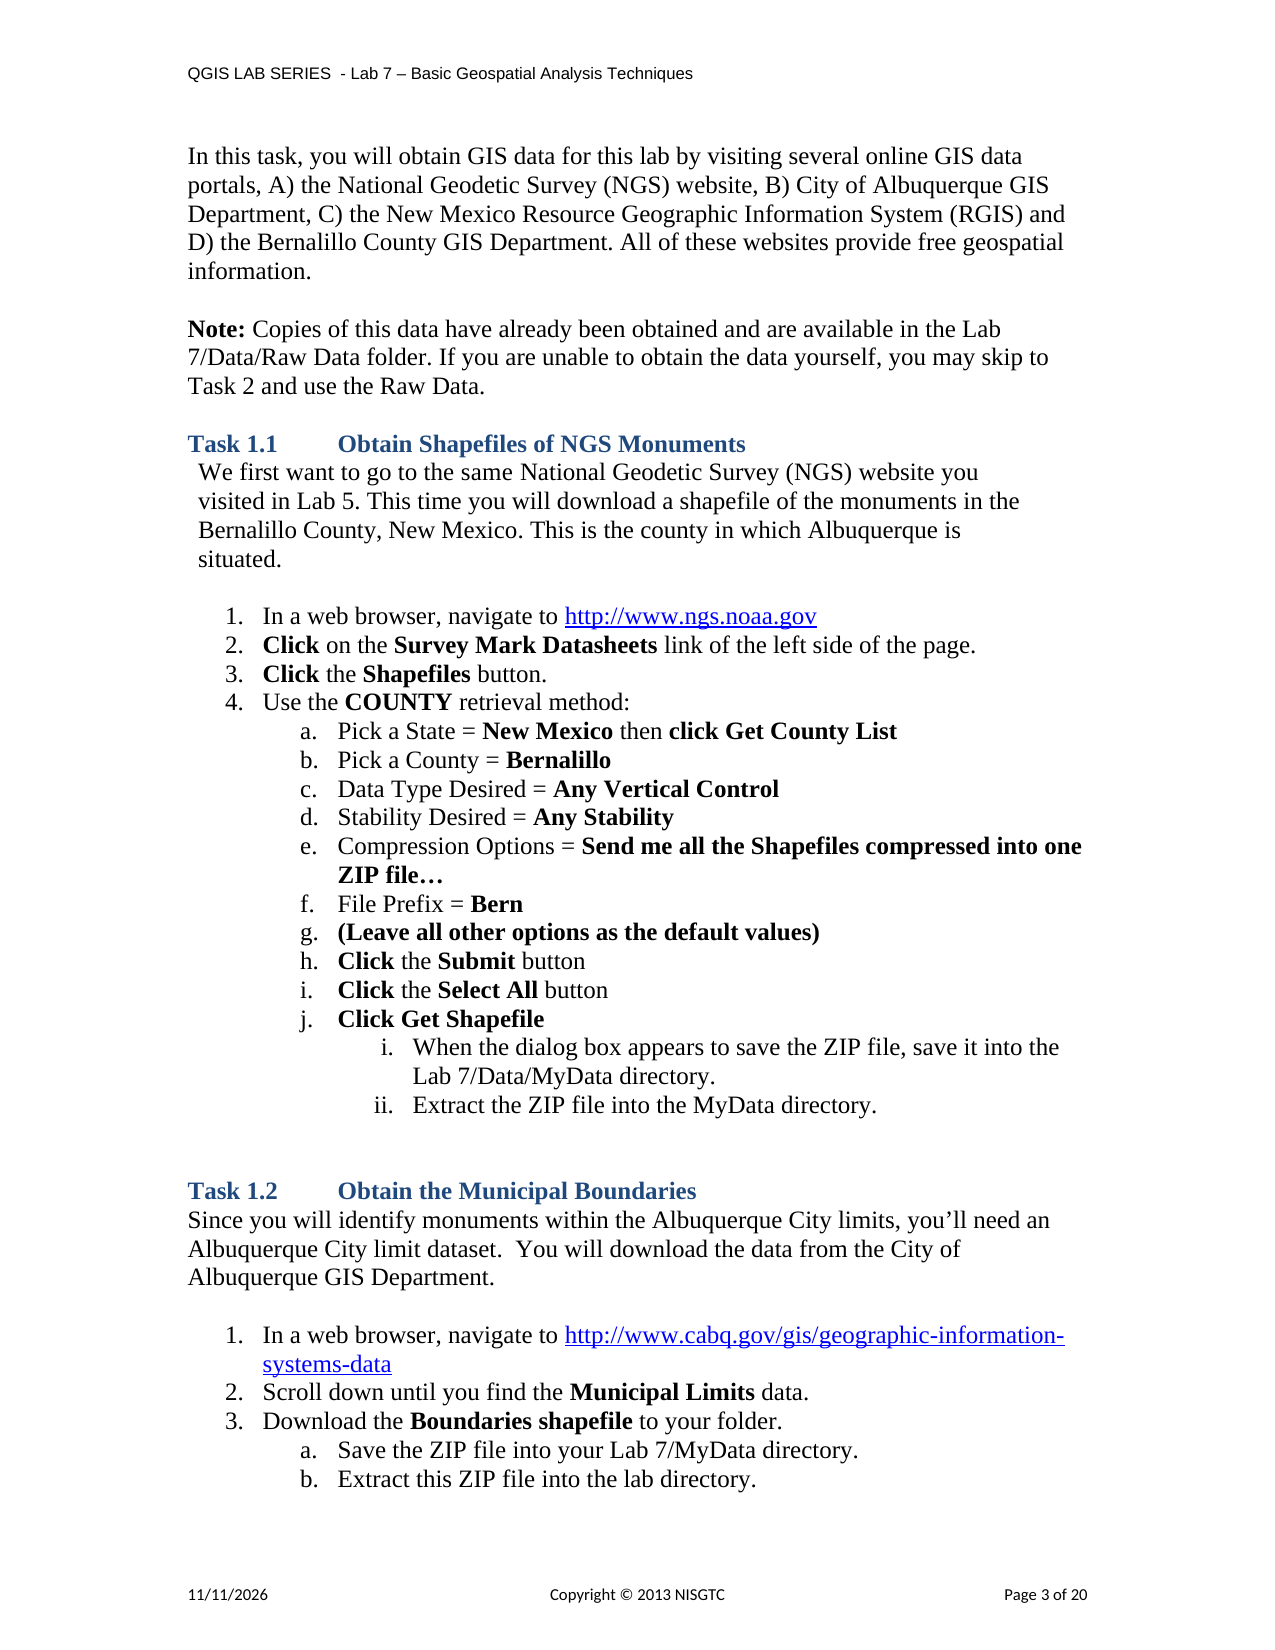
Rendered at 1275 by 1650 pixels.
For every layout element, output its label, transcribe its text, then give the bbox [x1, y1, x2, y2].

list Compression Options = Send me all the Shapefiles compressed into one ZIP file… [300, 831, 1087, 889]
list Obtain Shapefiles of NGS Monuments [187, 429, 1087, 457]
list Since you will identify monuments within the Albuquerque City limits, you’ll need an Albuquerque City limit dataset. You will download the data from the City of Albuquerque GIS Department. [187, 1205, 1087, 1291]
list Use the COUNTY retrieval method: [225, 687, 1087, 716]
text In this task, you will obtain GIS data for this lab by visiting several online GIS data portals, A) the National Geodetic Survey (NGS) website, B) City of Albuquerque GIS Department, C) the New Mexico Resource Geographic Information System (RGIS) and D) the Bernalillo County GIS Department. All of these websites provide free geospatial information. [187, 141, 1087, 285]
list In a web browser, navigate to http://www.ngs.noaa.gov [225, 601, 1087, 630]
list Pick a State = New Mexico then click Get County List [300, 716, 1087, 745]
list In a web browser, navigate to http://www.cabq.gov/gis/geographic-information-systems-data [225, 1320, 1087, 1377]
list Stability Desired = Any Stability [300, 802, 1087, 831]
list Extract this ZIP file into the lab directory. [300, 1464, 1087, 1492]
list Scroll down until you find the Municipal Limits data. [225, 1377, 1087, 1406]
list When the dialog box appears to save the ZIP file, save it into the Lab 7/Data/MyData directory. [394, 1032, 1087, 1090]
list (Leave all other options as the default values) [300, 917, 1087, 946]
list File Prefix = Bern [300, 889, 1087, 917]
list Save the ZIP file into your Lab 7/MyData directory. [300, 1435, 1087, 1464]
list Obtain the Municipal Boundaries [187, 1176, 1087, 1205]
list Click the Select All button [300, 975, 1087, 1004]
list Click the Shapefiles button. [225, 659, 1087, 687]
list Click the Submit button [300, 946, 1087, 975]
text We first want to go to the same National Geodetic Survey (NGS) website you visited in Lab 5. This time you will download a shapefile of the monuments in the Bernalillo County, New Mexico. This is the county in which Albuquerque is situated. [198, 457, 1041, 572]
list Click on the Survey Mark Datasheets link of the left side of the page. [225, 630, 1087, 659]
list Extract the ZIP file into the MyData directory. [394, 1090, 1087, 1119]
text Note: Copies of this data have already been obtained and are available in the Lab 7/Data/Raw Data folder. If you are unable to obtain the data yourself, you may skip to Task 2 and use the Raw Data. [187, 314, 1087, 400]
list Pick a County = Bernalillo [300, 745, 1087, 774]
list Data Type Desired = Any Vertical Control [300, 774, 1087, 802]
list Click Get Shapefile [300, 1004, 1087, 1032]
list Download the Boundaries shapefile to your folder. [225, 1406, 1087, 1435]
